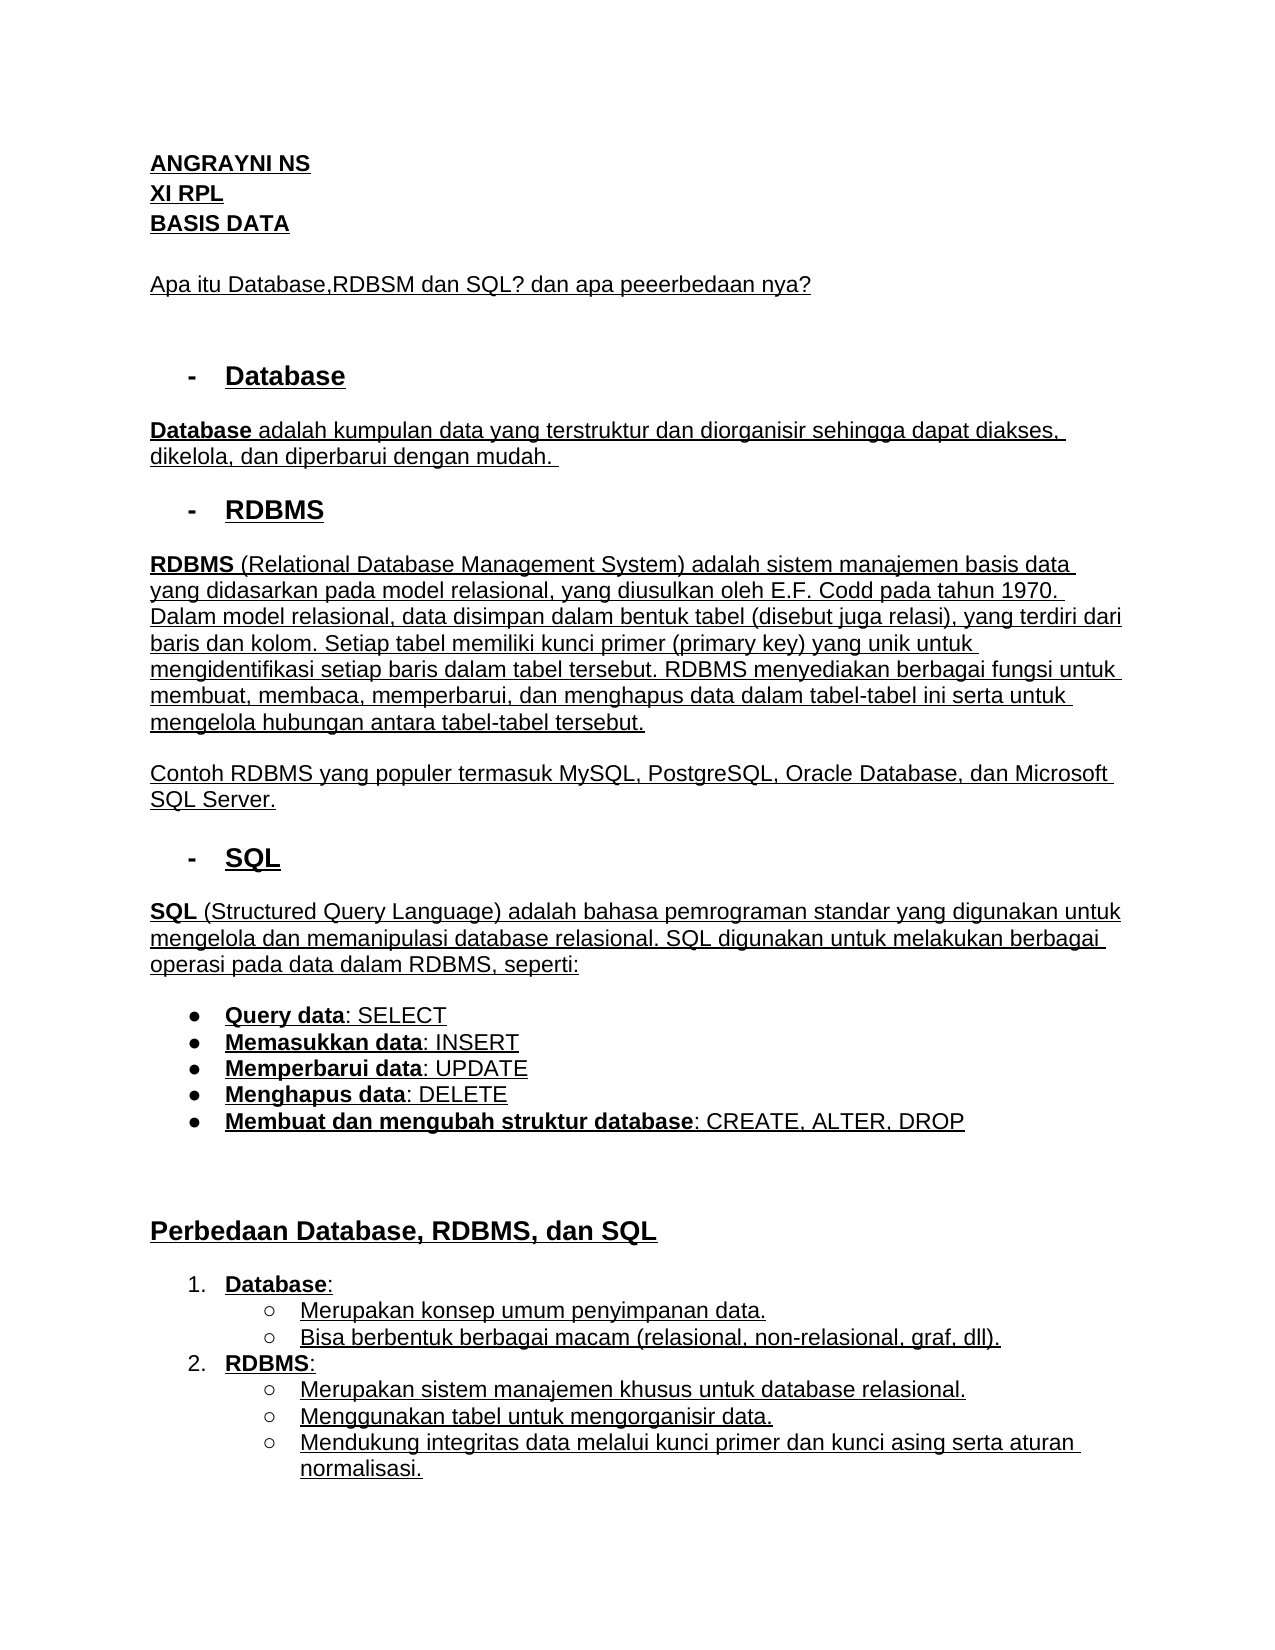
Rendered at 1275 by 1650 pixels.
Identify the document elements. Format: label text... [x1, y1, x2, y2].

list Memperbarui data: UPDATE [187, 1055, 1125, 1081]
list Merupakan konsep umum penyimpanan data. [262, 1297, 1125, 1323]
subtitle SQL [187, 842, 1125, 873]
list Mendukung integritas data melalui kunci primer dan kunci asing serta aturan normalisasi. [262, 1429, 1125, 1482]
subtitle Database [187, 360, 1125, 392]
text BASIS DATA [150, 210, 1125, 237]
text ANGRAYNI NS [150, 150, 1125, 176]
text Apa itu Database,RDBSM dan SQL? dan apa peeerbedaan nya? [150, 271, 1125, 297]
text SQL (Structured Query Language) adalah bahasa pemrograman standar yang digunakan untuk mengelola dan memanipulasi database relasional. SQL digunakan untuk melakukan berbagai operasi pada data dalam RDBMS, seperti: [150, 898, 1125, 977]
list Menghapus data: DELETE [187, 1081, 1125, 1108]
list RDBMS [187, 494, 1125, 526]
list Merupakan sistem manajemen khusus untuk database relasional. [262, 1376, 1125, 1403]
text RDBMS (Relational Database Management System) adalah sistem manajemen basis data yang didasarkan pada model relasional, yang diusulkan oleh E.F. Codd pada tahun 1970. Dalam model relasional, data disimpan dalam bentuk tabel (disebut juga relasi), yang terdiri dari baris dan kolom. Setiap tabel memiliki kunci primer (primary key) yang unik untuk mengidentifikasi setiap baris dalam tabel tersebut. RDBMS menyediakan berbagai fungsi untuk membuat, membaca, memperbarui, dan menghapus data dalam tabel-tabel ini serta untuk mengelola hubungan antara tabel-tabel tersebut. [150, 551, 1125, 735]
text XI RPL [150, 180, 1125, 207]
text Contoh RDBMS yang populer termasuk MySQL, PostgreSQL, Oracle Database, dan Microsoft SQL Server. [150, 760, 1125, 813]
list Database: [187, 1271, 1125, 1297]
list Memasukkan data: INSERT [187, 1029, 1125, 1055]
list Menggunakan tabel untuk mengorganisir data. [262, 1403, 1125, 1429]
subtitle Perbedaan Database, RDBMS, dan SQL [150, 1214, 1125, 1246]
text Database adalah kumpulan data yang terstruktur dan diorganisir sehingga dapat diakses, dikelola, dan diperbarui dengan mudah. [150, 417, 1125, 469]
list Query data: SELECT [187, 1002, 1125, 1029]
list Bisa berbentuk berbagai macam (relasional, non-relasional, graf, dll). [262, 1323, 1125, 1350]
list RDBMS: [187, 1350, 1125, 1376]
list Membuat dan mengubah struktur database: CREATE, ALTER, DROP [187, 1108, 1125, 1134]
